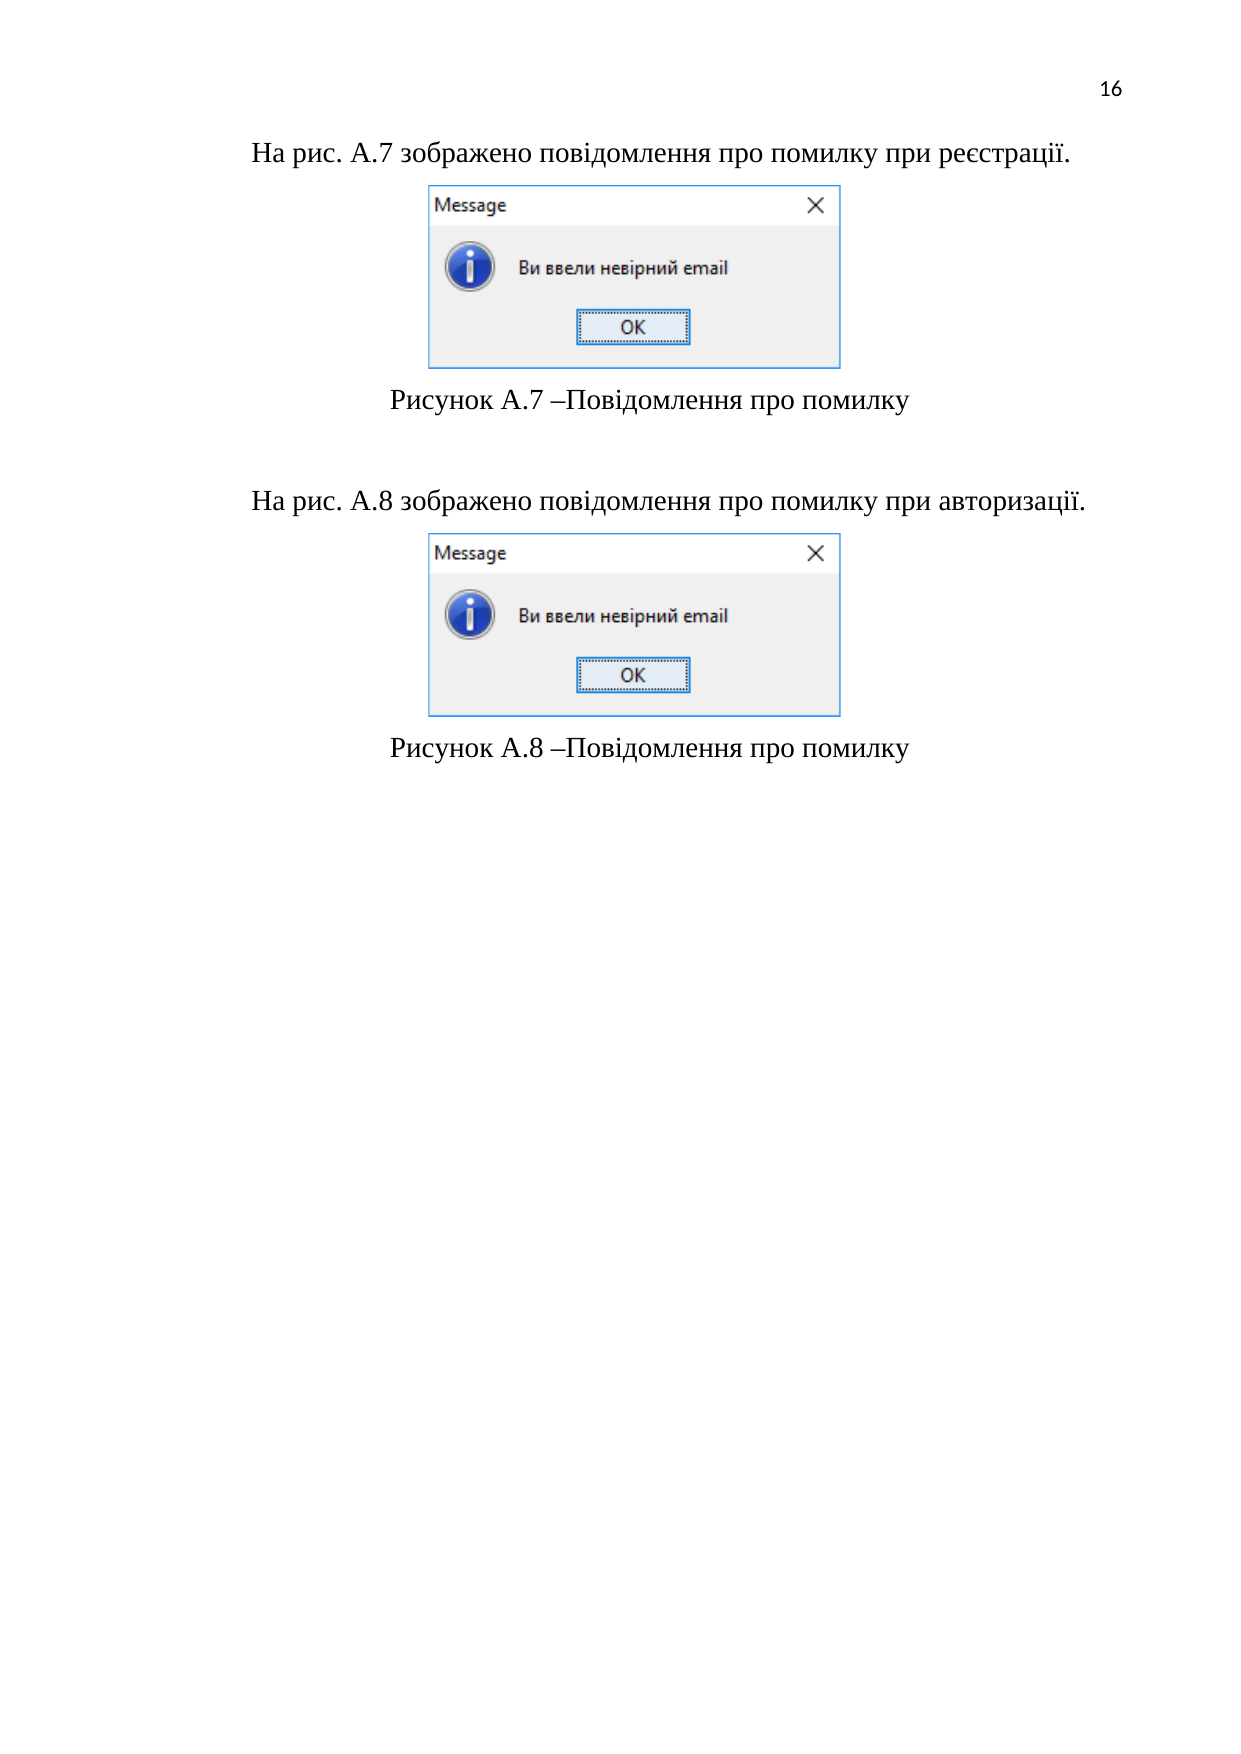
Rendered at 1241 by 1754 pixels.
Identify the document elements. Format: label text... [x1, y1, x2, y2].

picture [428, 533, 841, 717]
text Рисунок А.8 –Повідомлення про помилку [177, 730, 1122, 764]
text Рисунок А.7 –Повідомлення про помилку [177, 382, 1122, 416]
text На рис. А.7 зображено повідомлення про помилку при реєстрації. [177, 135, 1122, 169]
text На рис. А.8 зображено повідомлення про помилку при авторизації. [177, 483, 1122, 517]
picture [428, 185, 841, 369]
